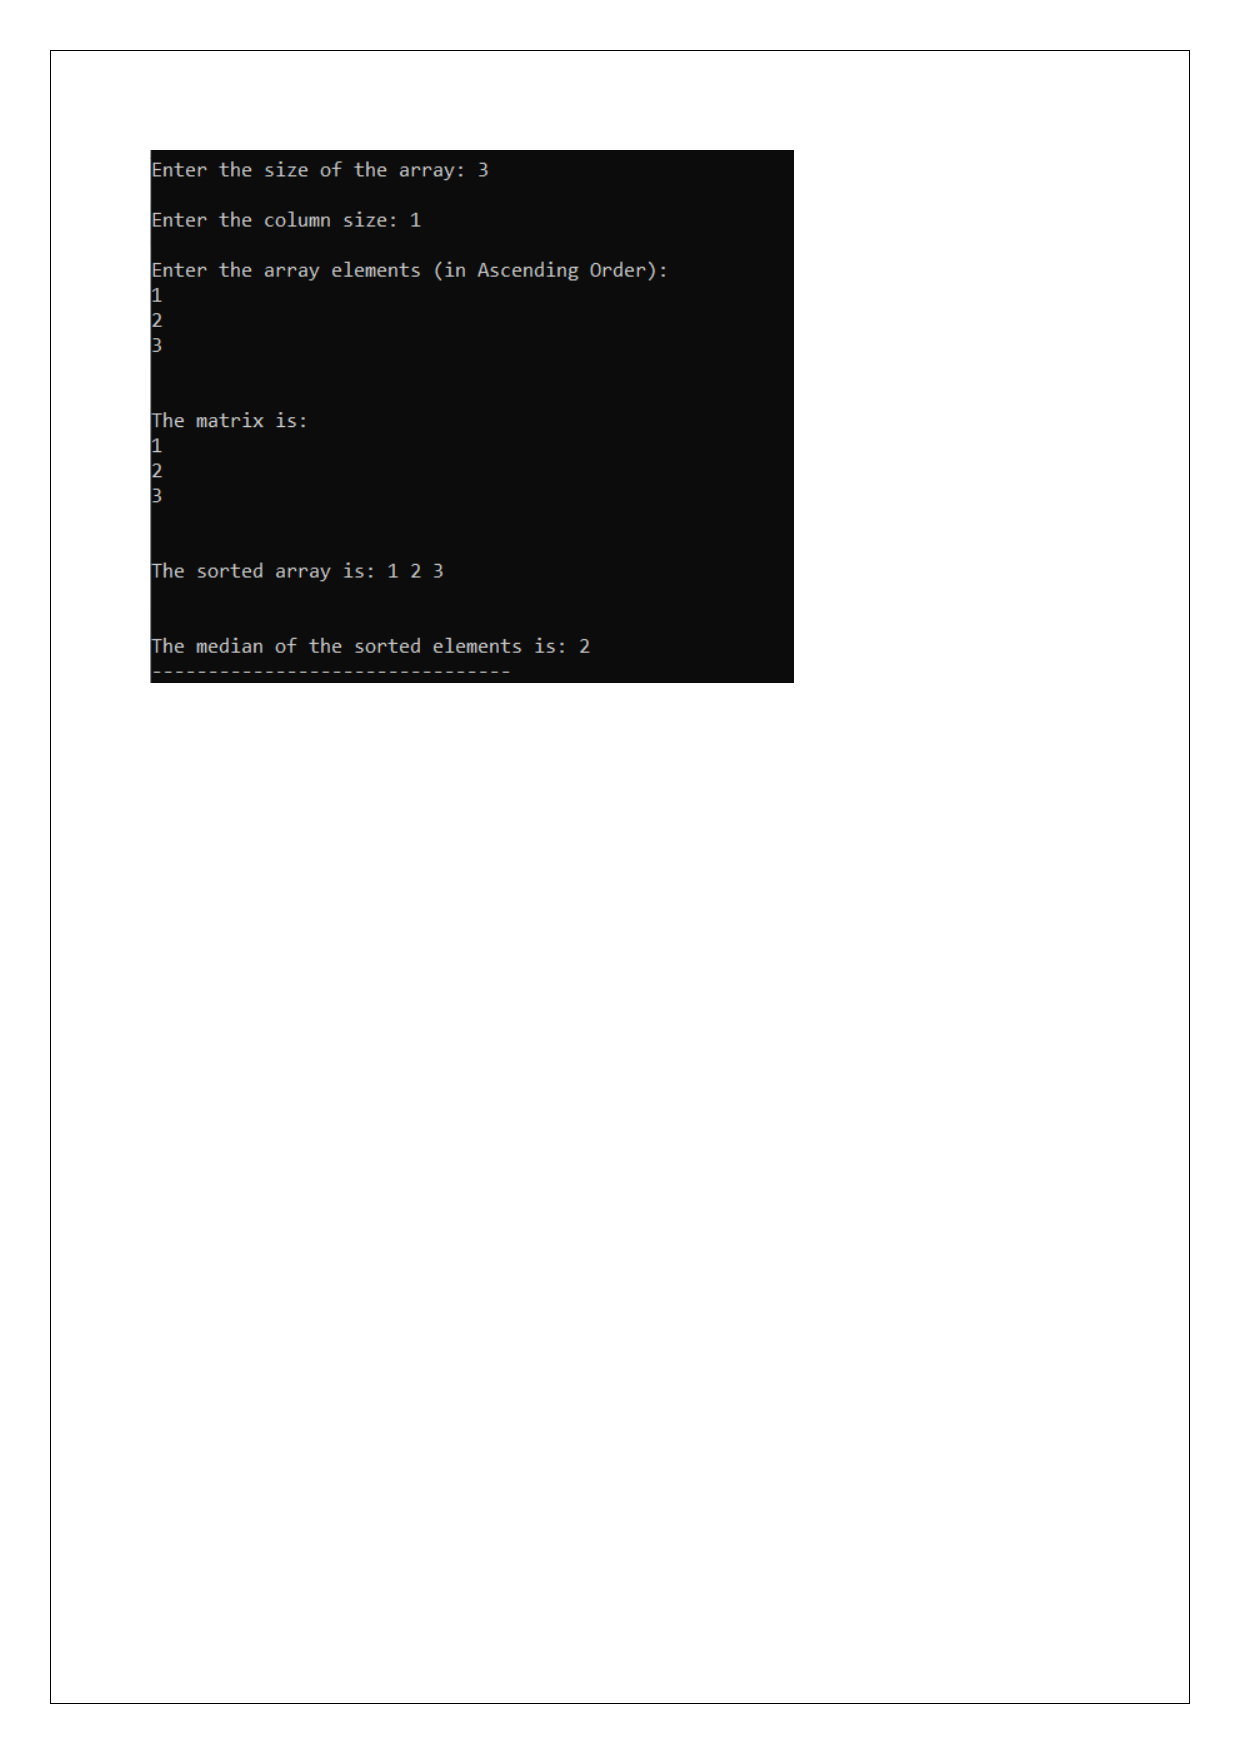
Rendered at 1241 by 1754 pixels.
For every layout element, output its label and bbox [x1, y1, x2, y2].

picture [150, 150, 794, 683]
